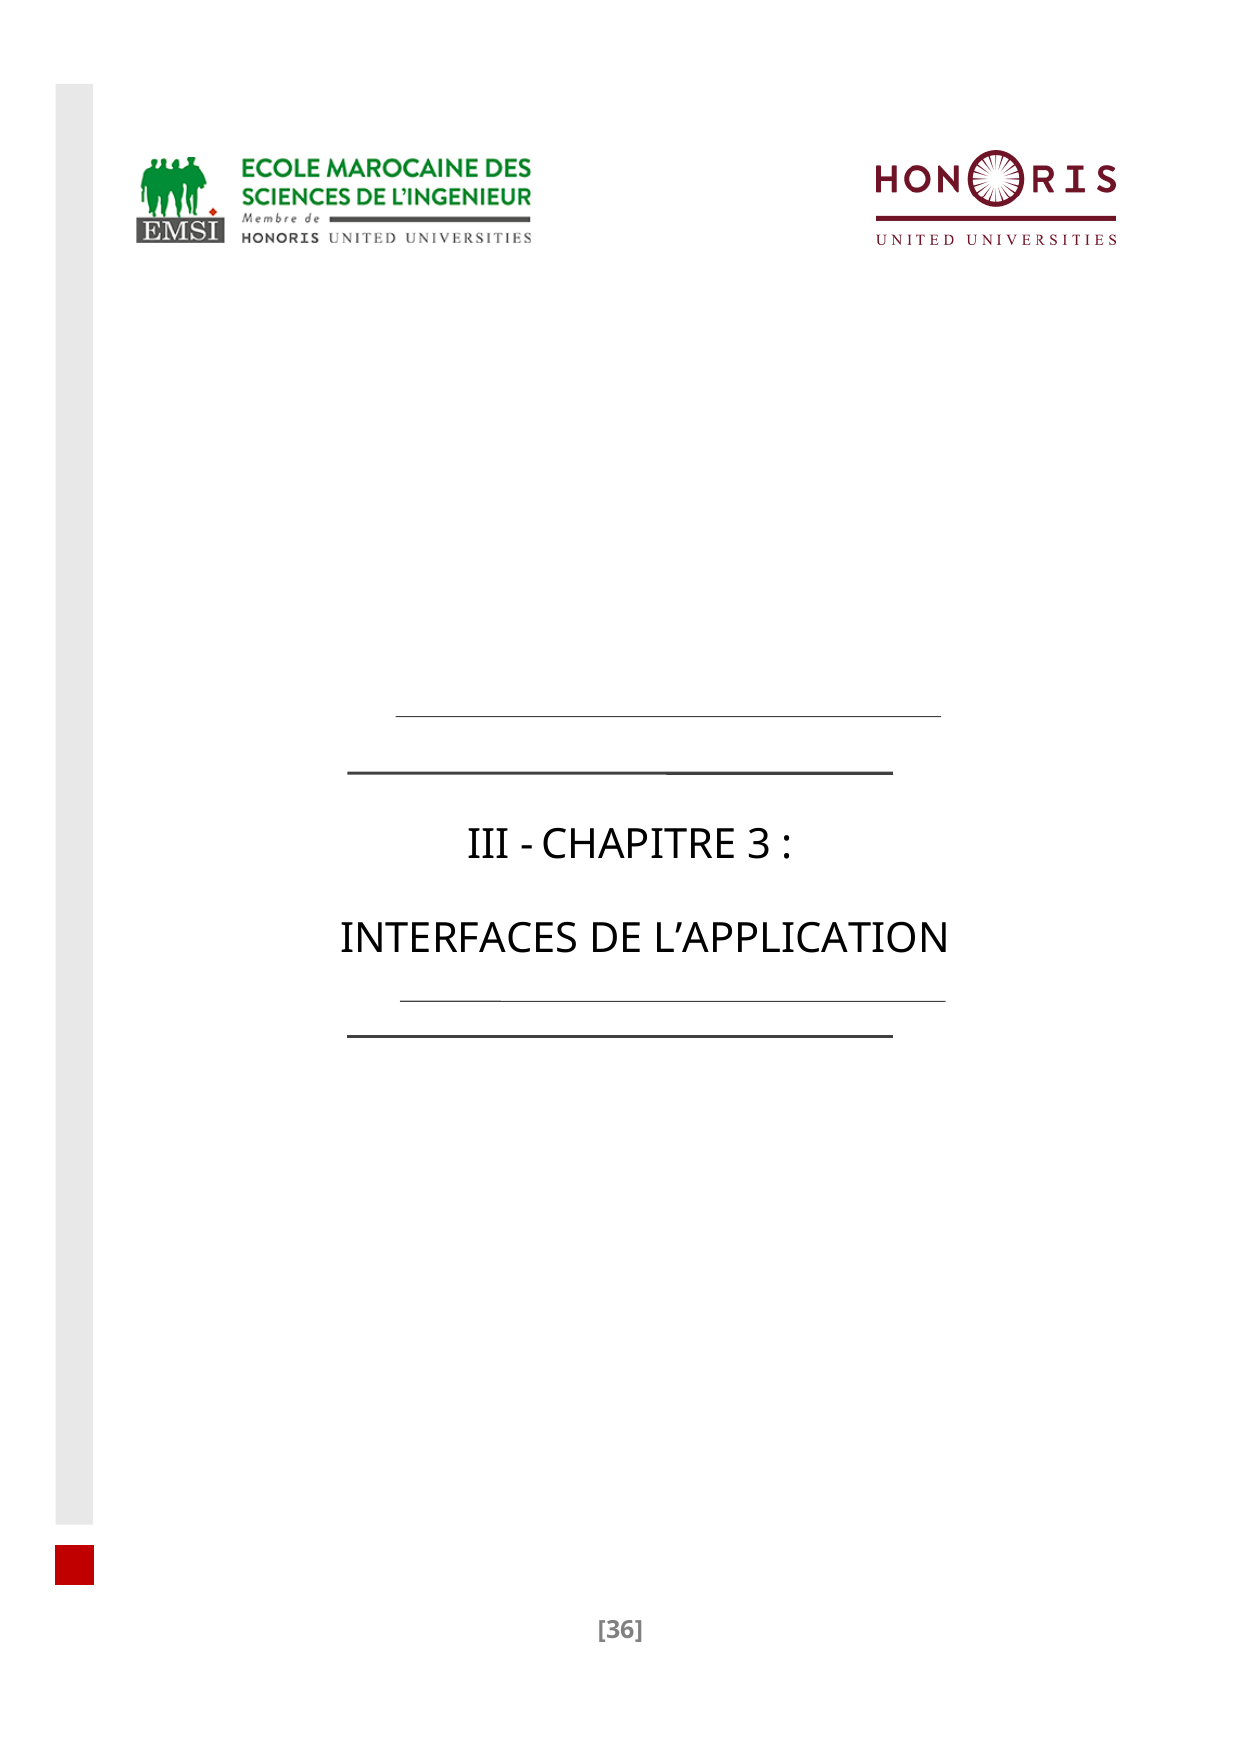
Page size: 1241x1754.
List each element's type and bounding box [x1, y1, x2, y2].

picture [136, 157, 531, 243]
picture [870, 148, 1122, 246]
